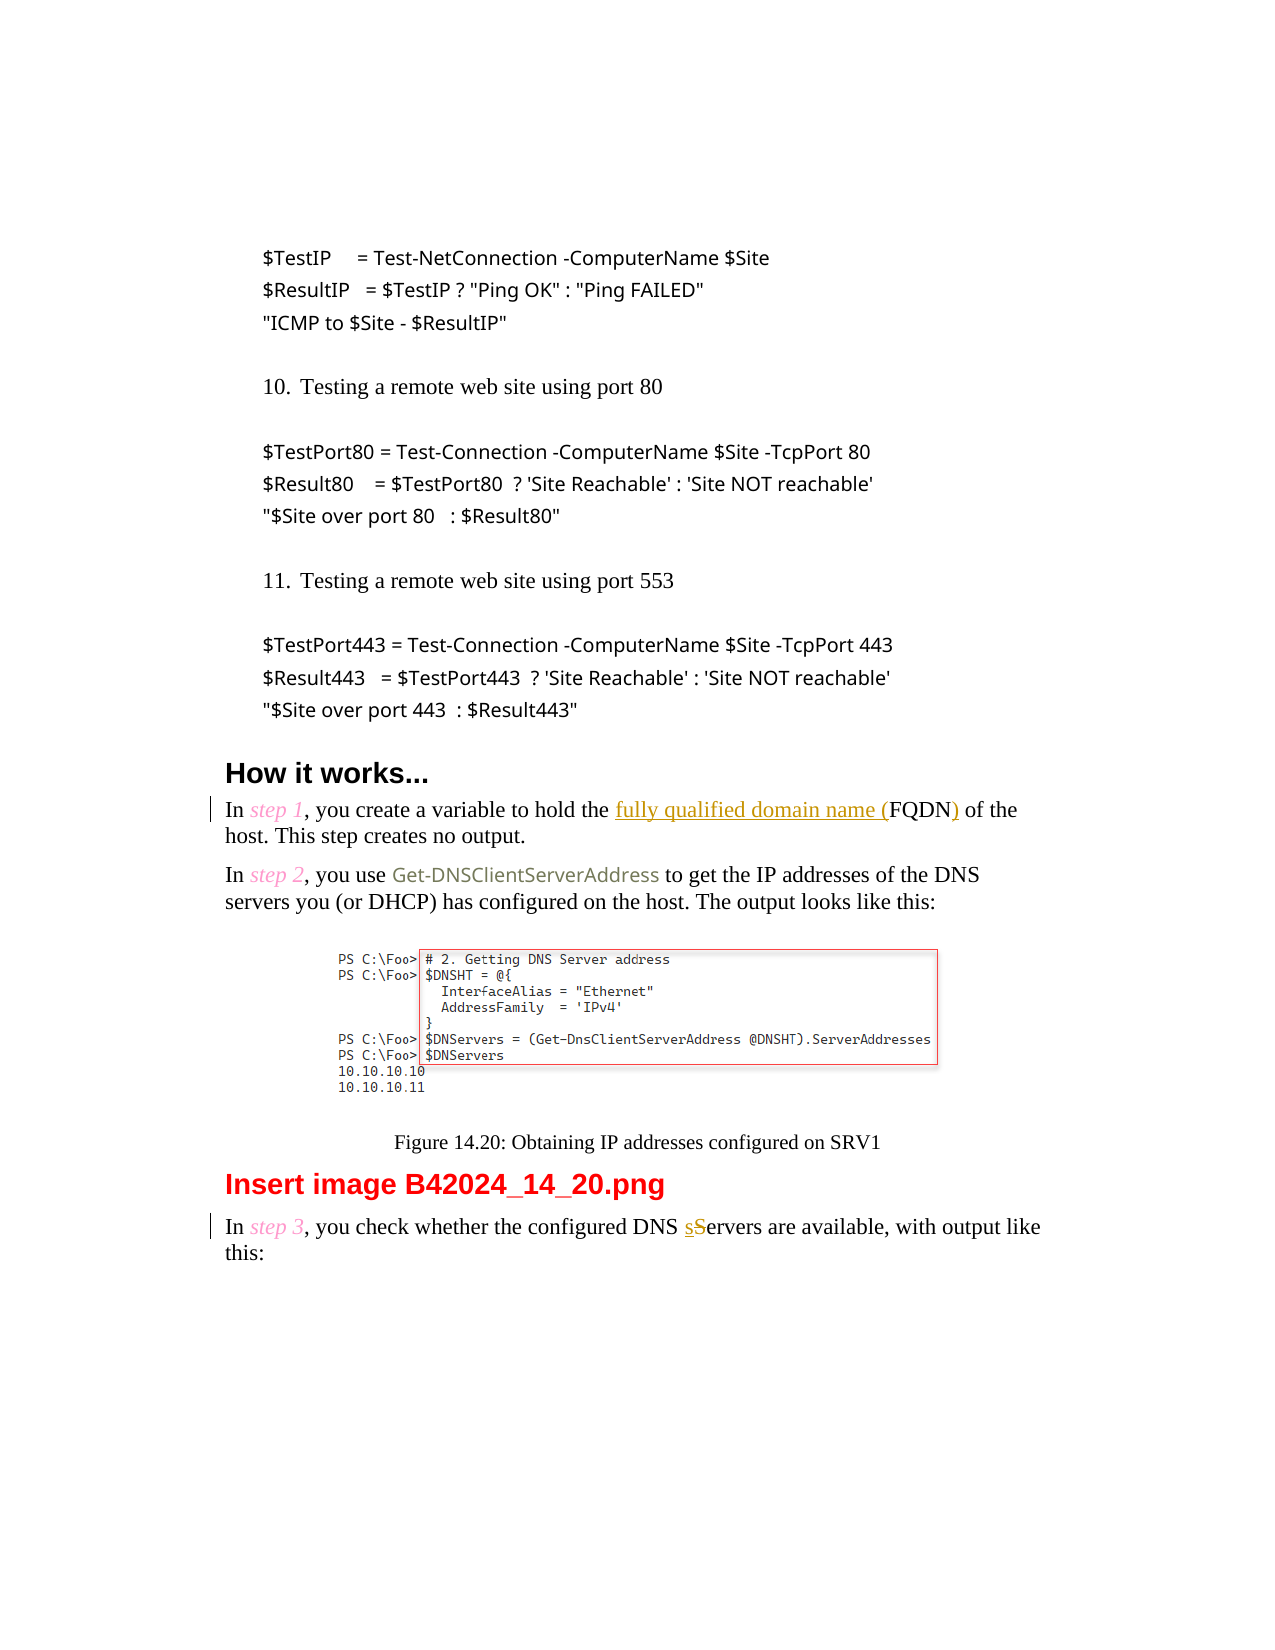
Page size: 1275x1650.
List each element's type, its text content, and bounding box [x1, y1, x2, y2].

text In step 2, you use Get-DNSClientServerAddress to get the IP addresses of the DNS servers you (or DHCP) has configured on the host. The output looks like this: [225, 861, 1050, 915]
text Figure 14.20: Obtaining IP addresses configured on SRV1 [225, 1130, 1050, 1154]
list Testing a remote web site using port 80 [262, 373, 1012, 399]
text $TestPort80 = Test-Connection -ComputerName $Site -TcpPort 80 [262, 438, 1050, 465]
list Testing a remote web site using port 553 [262, 567, 1012, 593]
text $TestPort443 = Test-Connection -ComputerName $Site -TcpPort 443 [262, 632, 1050, 658]
text In step 3, you check whether the configured DNS ervers are available, with output like this: [225, 1213, 1050, 1265]
text Insert image B42024_14_20.png [225, 1167, 1050, 1200]
subtitle How it works... [225, 756, 1050, 790]
picture [330, 939, 945, 1105]
text $ResultIP = $TestIP ? "Ping OK" : "Ping FAILED" [262, 277, 1050, 304]
text $Result443 = $TestPort443 ? 'Site Reachable' : 'Site NOT reachable' [262, 664, 1050, 691]
text $TestIP = Test-NetConnection -ComputerName $Site [262, 244, 1050, 271]
text "ICMP to $Site - $ResultIP" [262, 309, 1050, 336]
text "$Site over port 443 : $Result443" [262, 696, 1050, 723]
text In step 1, you create a variable to hold the FQDN of the host. This step creates no output. [225, 796, 1050, 849]
text "$Site over port 80 : $Result80" [262, 502, 1050, 529]
text $Result80 = $TestPort80 ? 'Site Reachable' : 'Site NOT reachable' [262, 470, 1050, 497]
